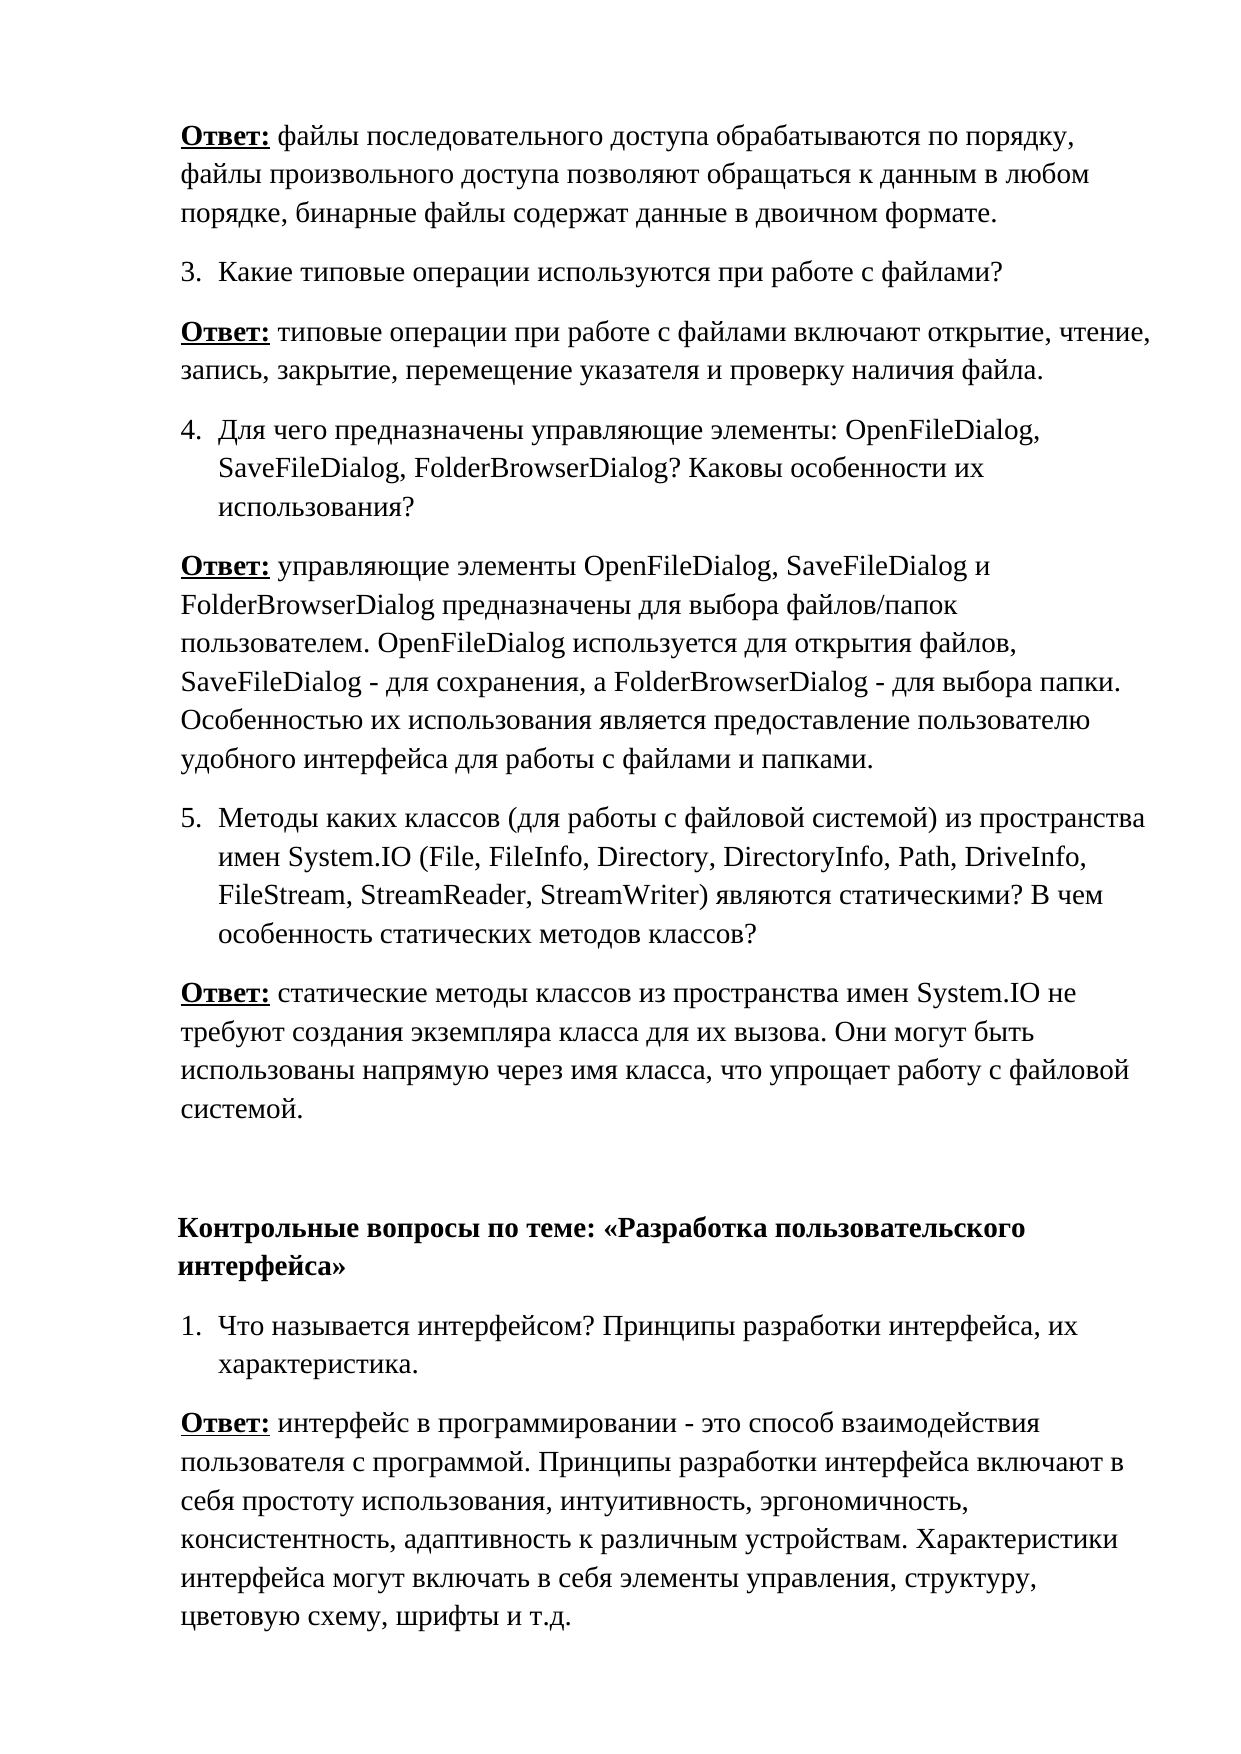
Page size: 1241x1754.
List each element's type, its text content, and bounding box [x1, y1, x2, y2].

list Для чего предназначены управляющие элементы: OpenFileDialog, SaveFileDialog, FolderBrowserDialog? Каковы особенности их использования? [180, 412, 1152, 522]
text Ответ: интерфейс в программировании - это способ взаимодействия пользователя с программой. Принципы разработки интерфейса включают в себя простоту использования, интуитивность, эргономичность, консистентность, адаптивность к различным устройствам. Характеристики интерфейса могут включать в себя элементы управления, структуру, цветовую схему, шрифты и т.д. [180, 1406, 1152, 1632]
text Ответ: статические методы классов из пространства имен System.IO не требуют создания экземпляра класса для их вызова. Они могут быть использованы напрямую через имя класса, что упрощает работу с файловой системой. [180, 975, 1152, 1124]
text Ответ: файлы последовательного доступа обрабатываются по порядку, файлы произвольного доступа позволяют обращаться к данным в любом порядке, бинарные файлы содержат данные в двоичном формате. [180, 118, 1152, 229]
text Контрольные вопросы по теме: «Разработка пользовательского интерфейса» [177, 1210, 1152, 1282]
text Ответ: типовые операции при работе с файлами включают открытие, чтение, запись, закрытие, перемещение указателя и проверку наличия файла. [180, 314, 1152, 386]
list Какие типовые операции используются при работе с файлами? [180, 254, 1152, 288]
list Что называется интерфейсом? Принципы разработки интерфейса, их характеристика. [180, 1308, 1152, 1380]
list Методы каких классов (для работы с файловой системой) из пространства имен System.IO (File, FileInfo, Directory, DirectoryInfo, Path, DriveInfo, FileStream, StreamReader, StreamWriter) являются статическими? В чем особенность статических методов классов? [180, 800, 1152, 949]
text Ответ: управляющие элементы OpenFileDialog, SaveFileDialog и FolderBrowserDialog предназначены для выбора файлов/папок пользователем. OpenFileDialog используется для открытия файлов, SaveFileDialog - для сохранения, а FolderBrowserDialog - для выбора папки. Особенностью их использования является предоставление пользователю удобного интерфейса для работы с файлами и папками. [180, 548, 1152, 774]
